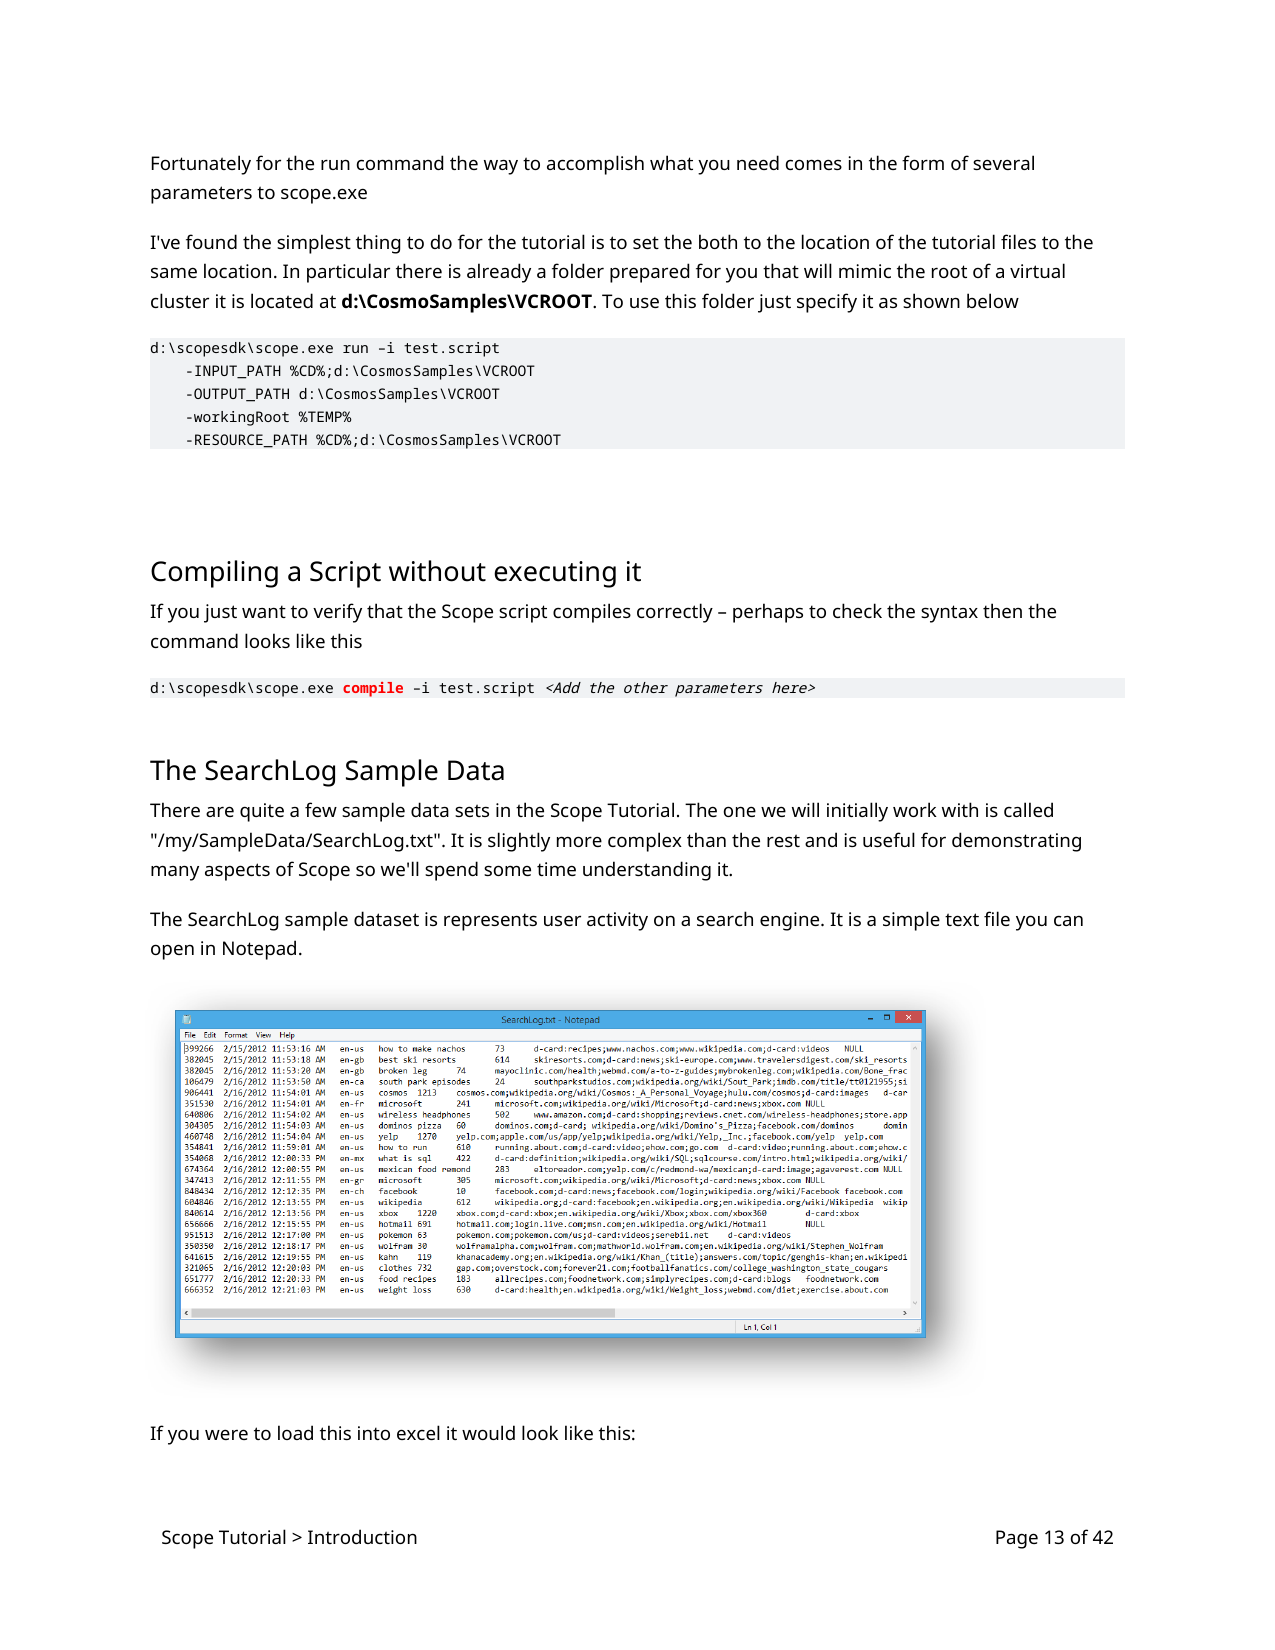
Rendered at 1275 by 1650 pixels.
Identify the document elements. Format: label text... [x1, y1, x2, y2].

text d:\scopesdk\scope.exe compile –i test.script <Add the other parameters here> [150, 678, 1125, 698]
text If you just want to verify that the Scope script compiles correctly – perhaps to check the syntax then the command looks like this [150, 599, 1125, 654]
text -OUTPUT_PATH d:\CosmosSamples\VCROOT [150, 384, 1125, 403]
text There are quite a few sample data sets in the Scope Tutorial. The one we will initially work with is called "/my/SampleData/SearchLog.txt". It is slightly more complex than the rest and is useful for demonstrating many aspects of Scope so we'll spend some time understanding it. [150, 798, 1125, 882]
text If you were to load this into excel it would look like this: [150, 1420, 1125, 1445]
picture [175, 1010, 926, 1338]
text I've found the simplest thing to do for the tutorial is to set the both to the location of the tutorial files to the same location. In particular there is already a folder prepared for you that will mimic the root of a virtual cluster it is located at d:\CosmoSamples\VCROOT. To use this folder just specify it as shown below [150, 229, 1125, 313]
subtitle The SearchLog Sample Data [150, 751, 1125, 788]
text -workingRoot %TEMP% [150, 406, 1125, 426]
text The SearchLog sample dataset is represents user activity on a search engine. It is a simple text file you can open in Notepad. [150, 906, 1125, 961]
text -RESOURCE_PATH %CD%;d:\CosmosSamples\VCROOT [150, 429, 1125, 449]
text Fortunately for the run command the way to accomplish what you need comes in the form of several parameters to scope.exe [150, 150, 1125, 205]
text d:\scopesdk\scope.exe run –i test.script [150, 338, 1125, 358]
text -INPUT_PATH %CD%;d:\CosmosSamples\VCROOT [150, 361, 1125, 381]
subtitle Compiling a Script without executing it [150, 552, 1125, 589]
